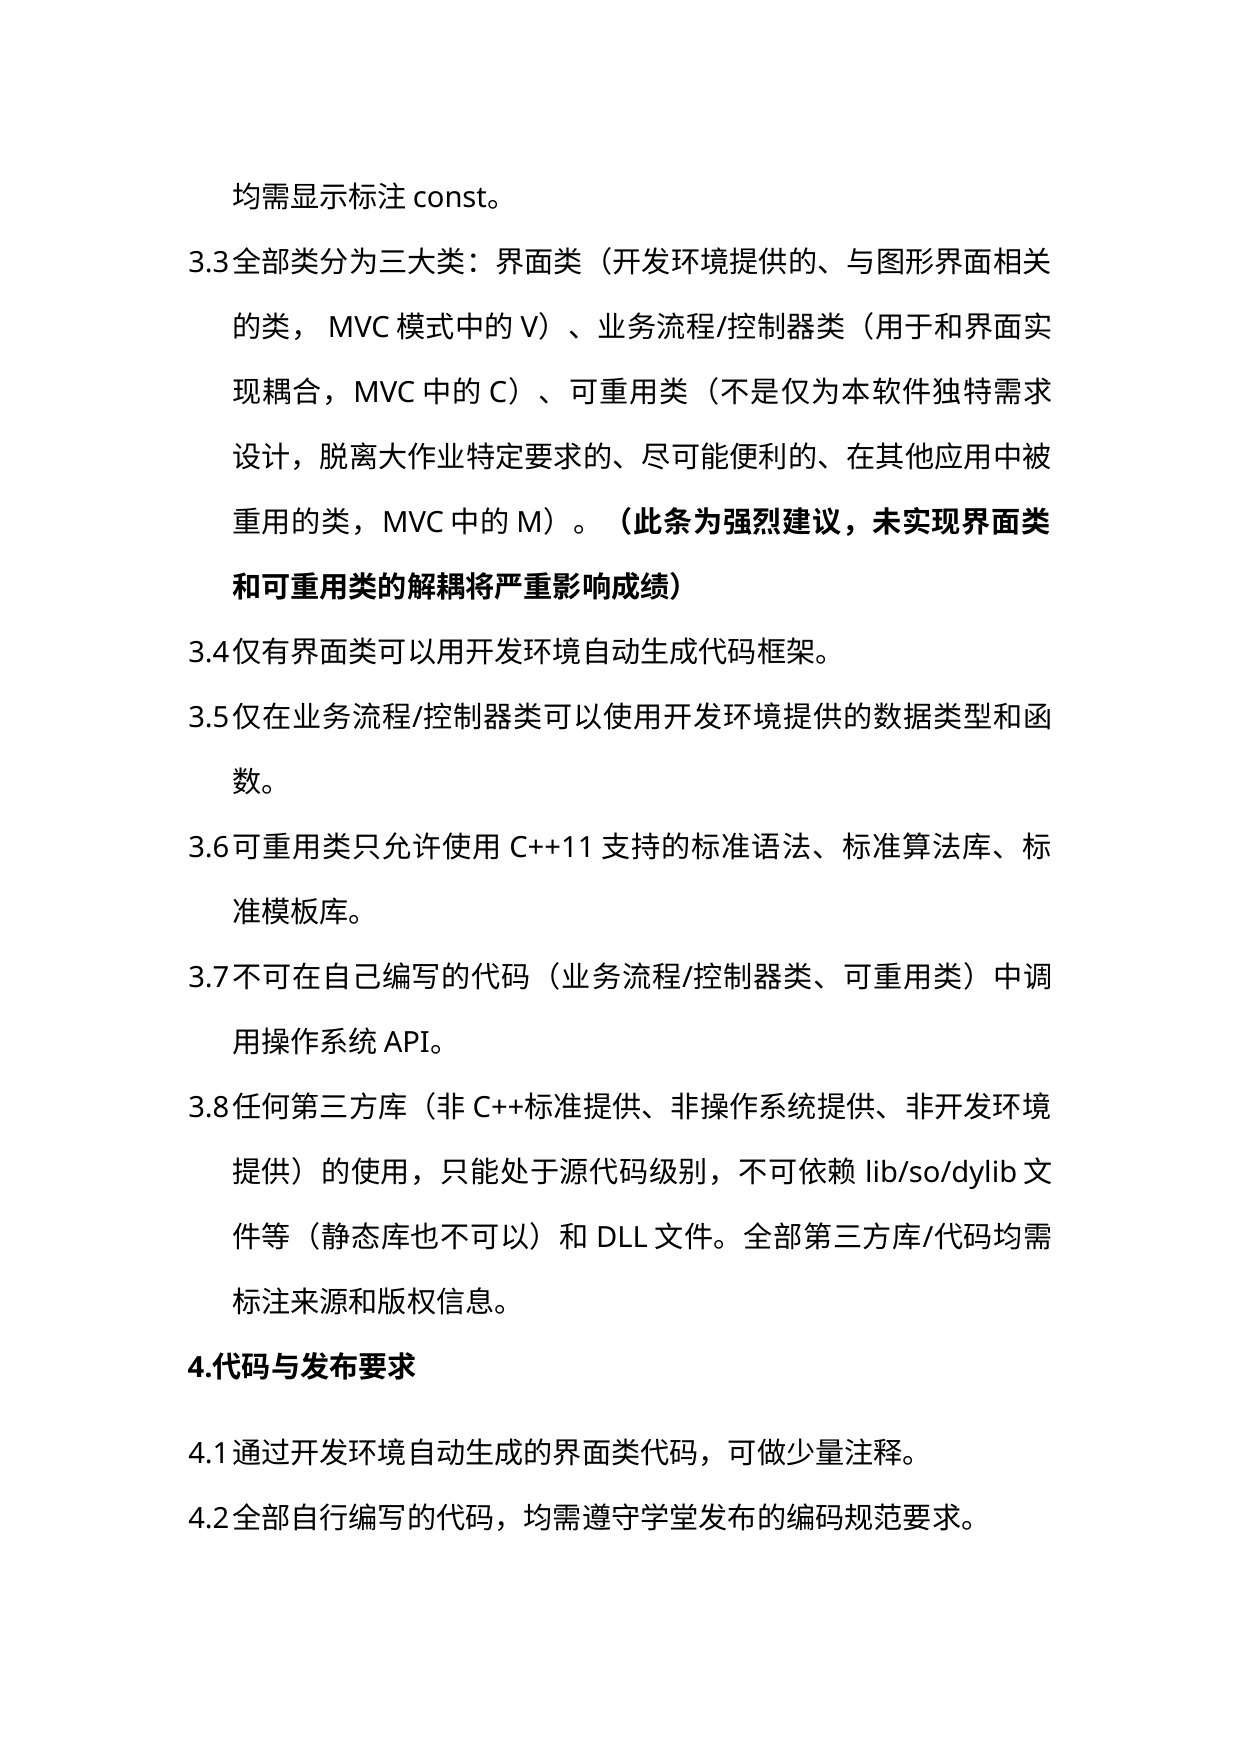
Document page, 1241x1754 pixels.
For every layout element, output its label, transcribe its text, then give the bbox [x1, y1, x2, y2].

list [188, 162, 1053, 227]
text 4.代码与发布要求 [187, 1332, 1053, 1397]
list 可重用类只允许使用C++11支持的标准语法、标准算法库、标准模板库。 [188, 812, 1053, 942]
list 不可在自己编写的代码（业务流程/控制器类、可重用类）中调用操作系统API。 [188, 942, 1053, 1072]
list 通过开发环境自动生成的界面类代码，可做少量注释。 [188, 1418, 1053, 1483]
list 仅在业务流程/控制器类可以使用开发环境提供的数据类型和函数。 [188, 682, 1053, 812]
list 仅有界面类可以用开发环境自动生成代码框架。 [188, 617, 1053, 682]
list 全部类分为三大类：界面类（开发环境提供的、与图形界面相关的类， MVC模式中的V）、业务流程/控制器类（用于和界面实现耦合，MVC中的C）、可重用类（不是仅为本软件独特需求设计，脱离大作业特定要求的、尽可能便利的、在其他应用中被重用的类，MVC中的M）。（此条为强烈建议，未实现界面类和可重用类的解耦将严重影响成绩） [188, 227, 1053, 617]
list 全部自行编写的代码，均需遵守学堂发布的编码规范要求。 [188, 1483, 1053, 1548]
list 任何第三方库（非C++标准提供、非操作系统提供、非开发环境提供）的使用，只能处于源代码级别，不可依赖lib/so/dylib文件等（静态库也不可以）和DLL文件。全部第三方库/代码均需标注来源和版权信息。 [188, 1072, 1053, 1332]
